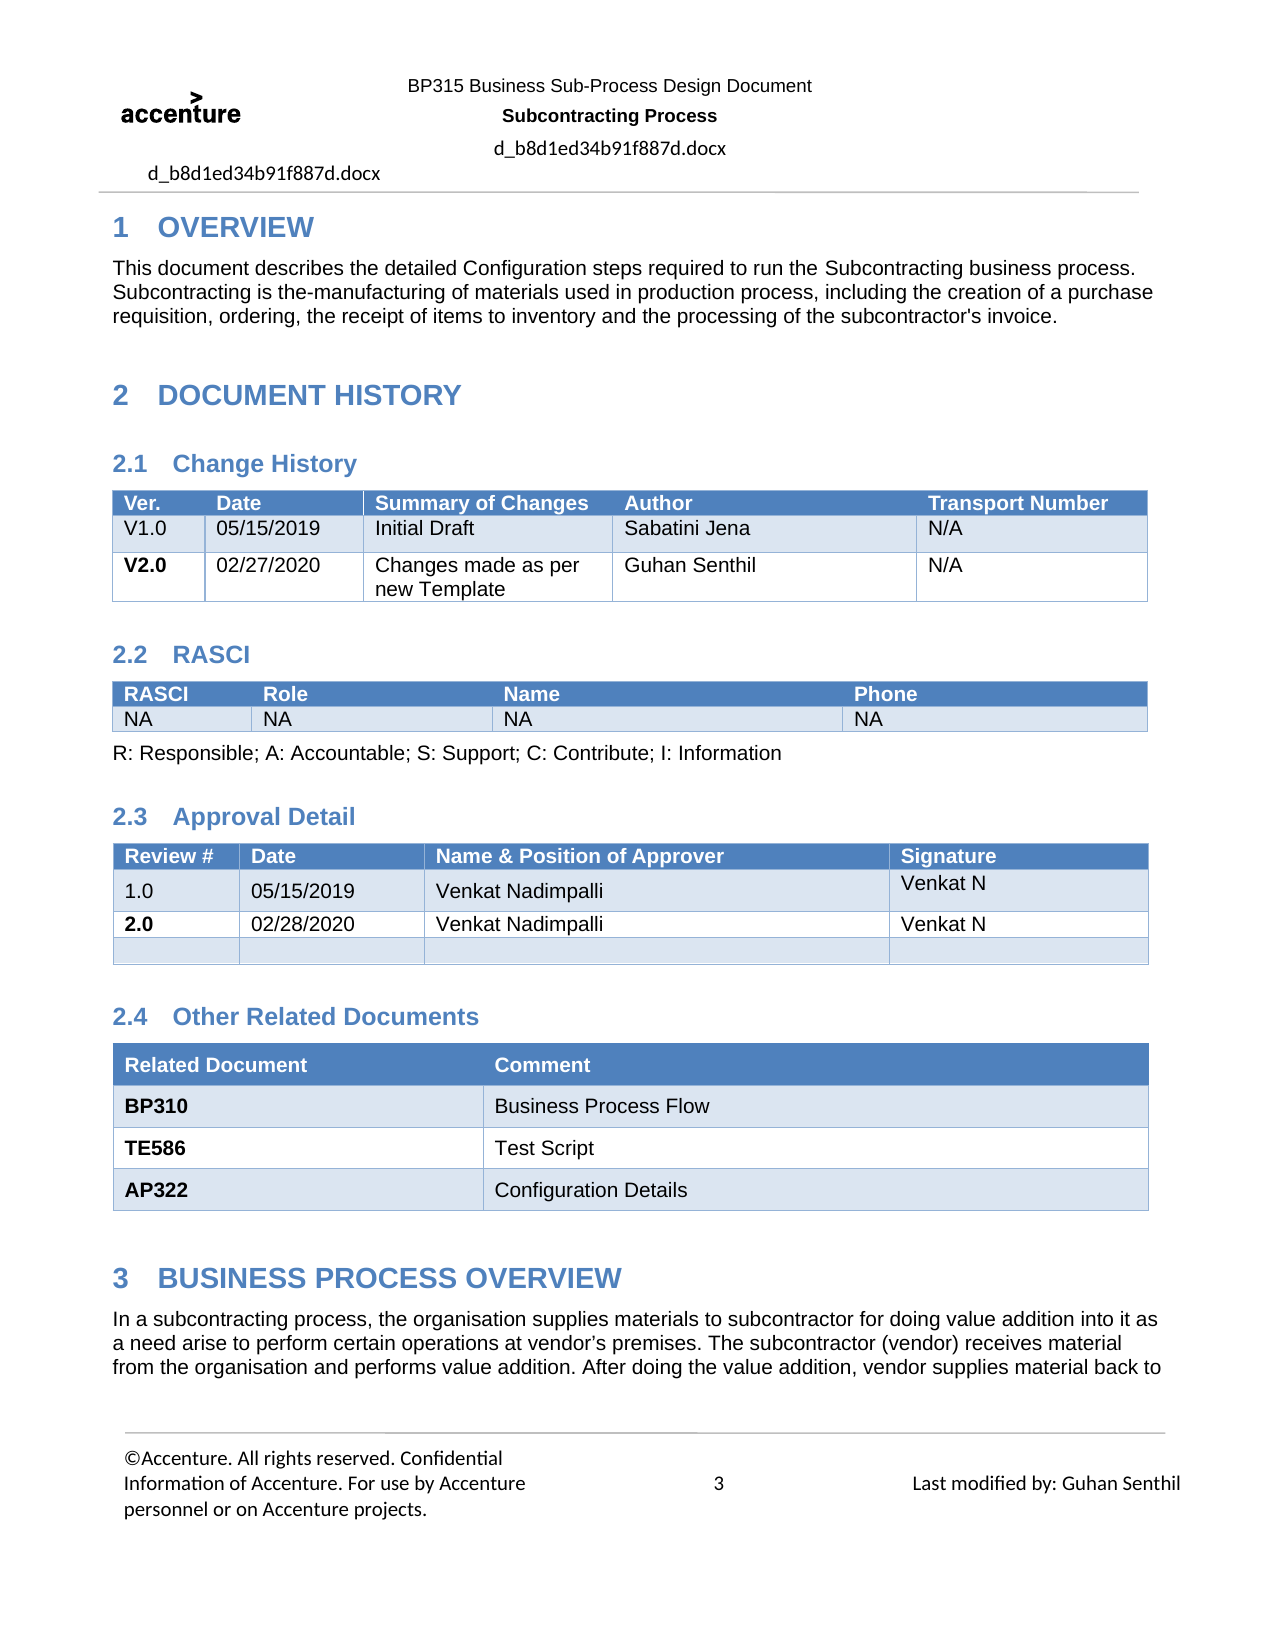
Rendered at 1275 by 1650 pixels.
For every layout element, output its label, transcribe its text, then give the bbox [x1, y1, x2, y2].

table_header RASCI [113, 682, 252, 706]
table_cell 1.0 [114, 870, 239, 911]
subtitle Approval Detail [112, 802, 1162, 831]
table_header Summary of Changes [364, 491, 613, 515]
table_cell NA [843, 707, 1147, 731]
subtitle Other Related Documents [112, 1002, 1162, 1031]
table_cell Initial Draft [364, 516, 612, 552]
table_cell Business Process Flow [484, 1086, 1148, 1127]
table_cell 05/15/2019 [206, 516, 363, 552]
table_cell 05/15/2019 [240, 870, 424, 911]
text R: Responsible; A: Accountable; S: Support; C: Contribute; I: Information [112, 740, 1162, 764]
table_cell [890, 938, 1148, 963]
table_cell Changes made as per new Template [364, 553, 612, 601]
table_header Date [205, 491, 363, 515]
table_cell Sabatini Jena [613, 516, 916, 552]
table_header Transport Number [917, 491, 1147, 515]
table_cell [114, 938, 239, 963]
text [112, 1307, 1162, 1379]
subtitle Document History [112, 377, 1162, 411]
table_cell TE586 [114, 1128, 483, 1168]
table_cell 02/27/2020 [206, 553, 363, 601]
table_cell Venkat Nadimpalli [425, 870, 889, 911]
table_header Name [492, 682, 843, 706]
table_cell Test Script [484, 1128, 1148, 1168]
table_cell NA [252, 707, 492, 731]
table_cell [240, 938, 424, 963]
subtitle Business Process Overview [112, 1261, 1162, 1294]
table_header Comment [484, 1044, 1148, 1085]
table_cell Configuration Details [484, 1169, 1148, 1210]
text This document describes the detailed Configuration steps required to run the Subcontracting business process. Subcontracting is the-manufacturing of materials used in production process, including the creation of a purchase requisition, ordering, the receipt of items to inventory and the processing of the subcontractor's invoice. [112, 256, 1162, 327]
table_header Date [240, 844, 424, 869]
table_header Review # [114, 844, 239, 869]
table_header Author [613, 491, 917, 515]
subtitle Overview [112, 209, 1162, 243]
table_cell Guhan Senthil [613, 553, 916, 601]
table_cell N/A [917, 516, 1147, 552]
table_cell Venkat Nadimpalli [425, 912, 889, 937]
table_header Role [252, 682, 492, 706]
table_cell AP322 [114, 1169, 483, 1210]
table_cell N/A [917, 553, 1147, 601]
table_header Related Document [114, 1044, 483, 1085]
subtitle Change History [112, 448, 1162, 477]
table_cell V2.0 [113, 553, 204, 601]
table_cell NA [493, 707, 842, 731]
subtitle RASCI [112, 640, 1162, 668]
table_cell 2.0 [114, 912, 239, 937]
table_cell BP310 [114, 1086, 483, 1127]
table_cell NA [113, 707, 251, 731]
table_cell V1.0 [113, 516, 204, 552]
table_header Phone [843, 682, 1147, 706]
table_cell Venkat N [890, 870, 1148, 911]
table_header Ver. [113, 491, 205, 515]
table_cell [425, 938, 889, 963]
table_cell 02/28/2020 [240, 912, 424, 937]
table_header Name & Position of Approver [425, 844, 889, 869]
table_cell Venkat N [890, 912, 1148, 937]
table_header Signature [890, 844, 1148, 869]
